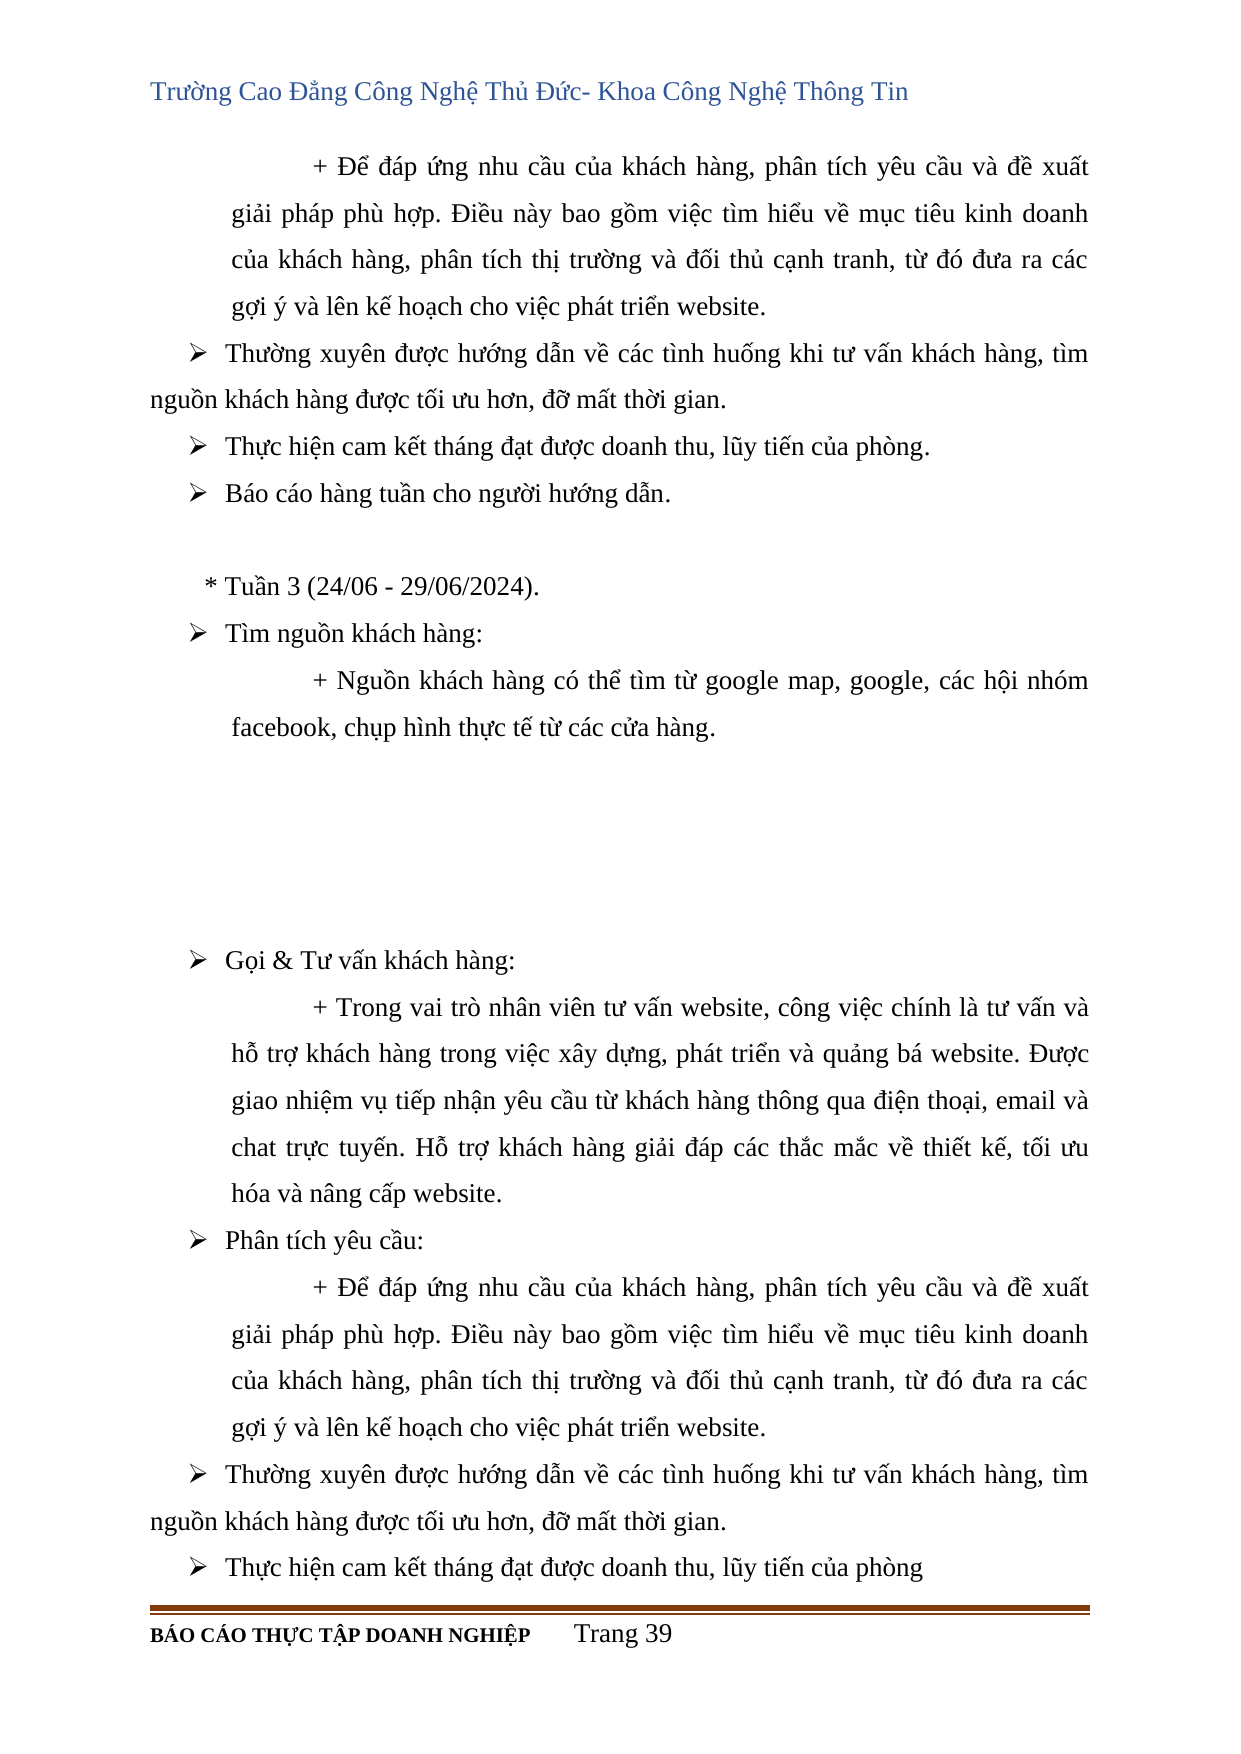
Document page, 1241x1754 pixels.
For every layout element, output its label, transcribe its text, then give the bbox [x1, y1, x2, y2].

text + Nguồn khách hàng có thể tìm từ google map, google, các hội nhóm facebook, chụp hình thực tế từ các cửa hàng. [231, 664, 1090, 742]
list Gọi & Tư vấn khách hàng: [150, 944, 1090, 975]
text + Để đáp ứng nhu cầu của khách hàng, phân tích yêu cầu và đề xuất giải pháp phù hợp. Điều này bao gồm việc tìm hiểu về mục tiêu kinh doanh của khách hàng, phân tích thị trường và đối thủ cạnh tranh, từ đó đưa ra các gợi ý và lên kế hoạch cho việc phát triển website. [231, 1271, 1090, 1442]
list Báo cáo hàng tuần cho người hướng dẫn. [150, 477, 1090, 508]
text * Tuần 3 (24/06 - 29/06/2024). [204, 571, 1090, 602]
text + Để đáp ứng nhu cầu của khách hàng, phân tích yêu cầu và đề xuất giải pháp phù hợp. Điều này bao gồm việc tìm hiểu về mục tiêu kinh doanh của khách hàng, phân tích thị trường và đối thủ cạnh tranh, từ đó đưa ra các gợi ý và lên kế hoạch cho việc phát triển website. [231, 150, 1090, 321]
list Thường xuyên được hướng dẫn về các tình huống khi tư vấn khách hàng, tìm nguồn khách hàng được tối ưu hơn, đỡ mất thời gian. [150, 1458, 1090, 1536]
list Phân tích yêu cầu: [150, 1224, 1090, 1256]
text + Trong vai trò nhân viên tư vấn website, công việc chính là tư vấn và hỗ trợ khách hàng trong việc xây dựng, phát triển và quảng bá website. Được giao nhiệm vụ tiếp nhận yêu cầu từ khách hàng thông qua điện thoại, email và chat trực tuyến. Hỗ trợ khách hàng giải đáp các thắc mắc về thiết kế, tối ưu hóa và nâng cấp website. [231, 991, 1090, 1209]
list Thực hiện cam kết tháng đạt được doanh thu, lũy tiến của phòng [150, 1551, 1090, 1582]
list Thực hiện cam kết tháng đạt được doanh thu, lũy tiến của phòng. [150, 430, 1090, 461]
list Thường xuyên được hướng dẫn về các tình huống khi tư vấn khách hàng, tìm nguồn khách hàng được tối ưu hơn, đỡ mất thời gian. [150, 337, 1090, 414]
list Tìm nguồn khách hàng: [150, 617, 1090, 648]
